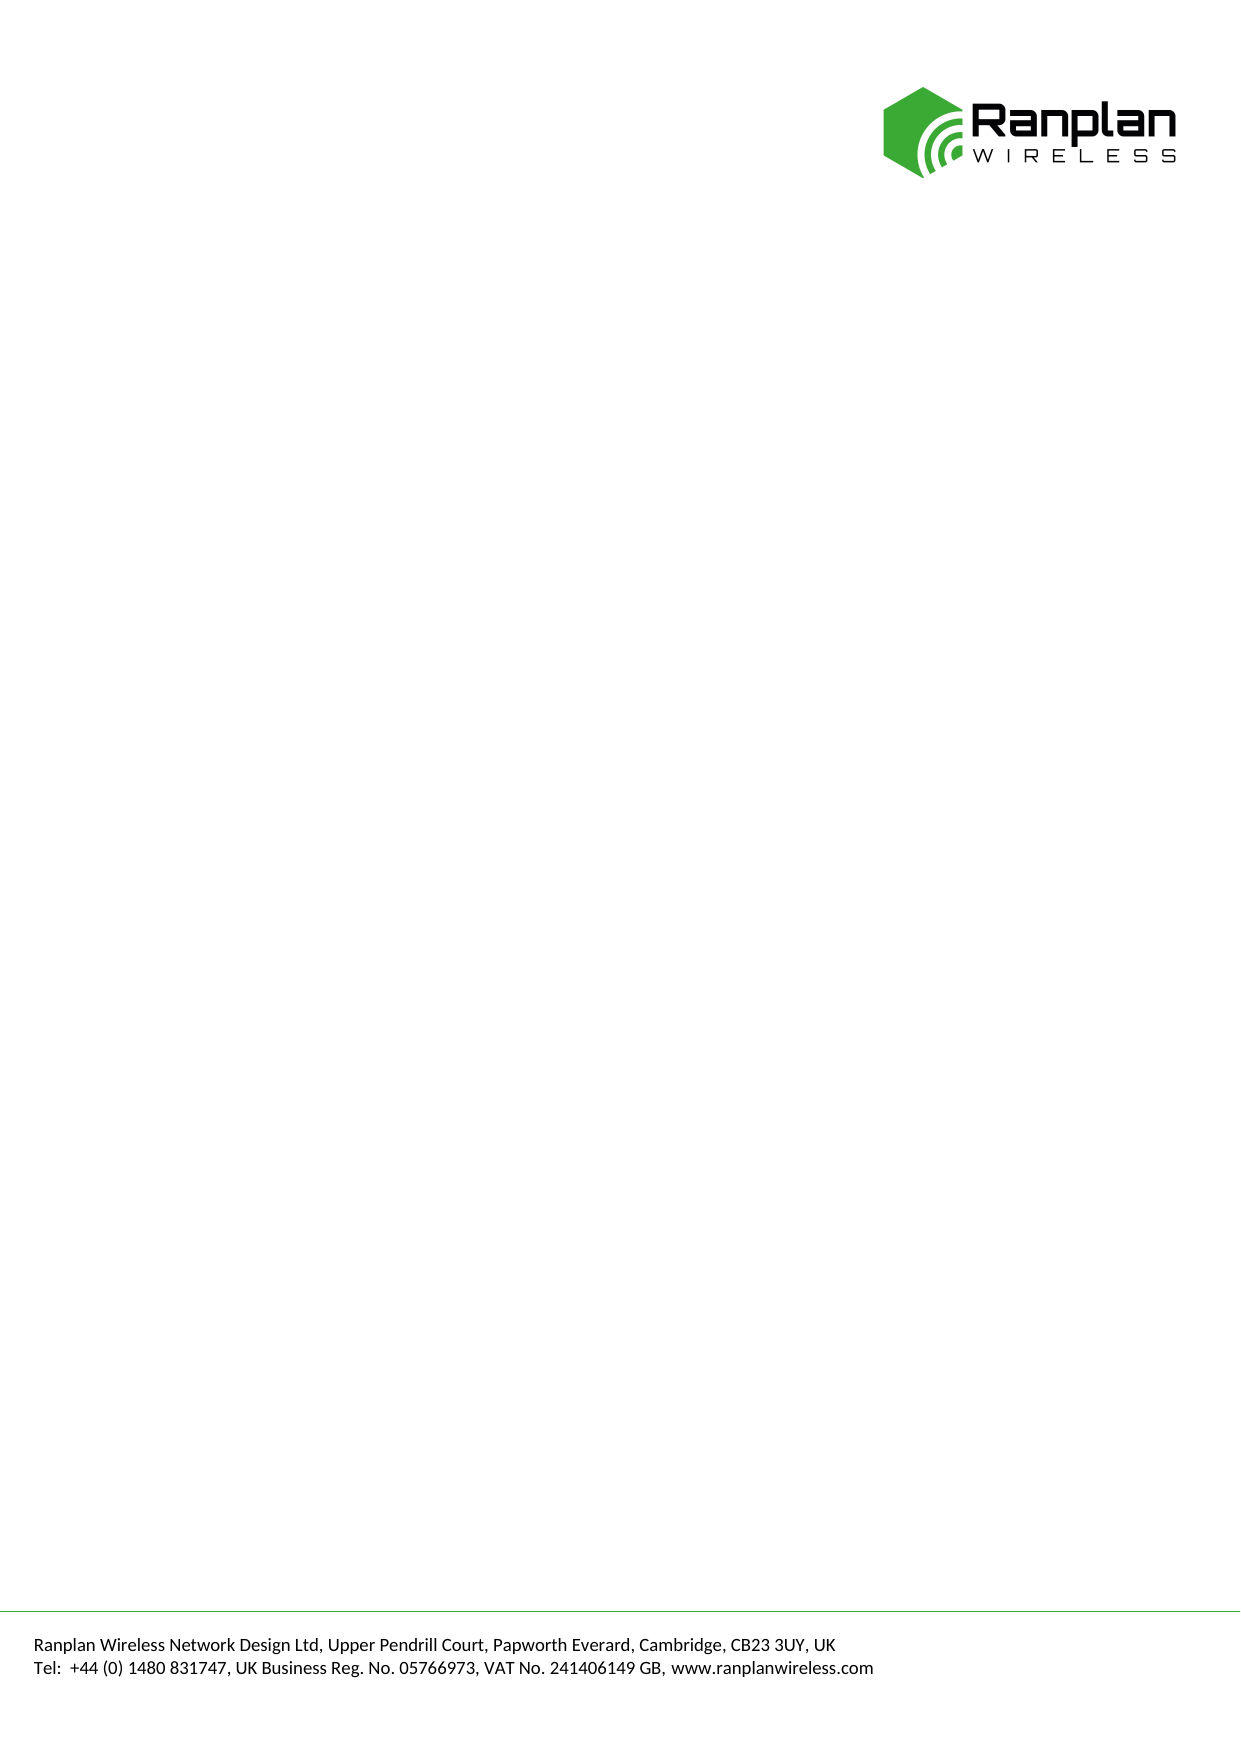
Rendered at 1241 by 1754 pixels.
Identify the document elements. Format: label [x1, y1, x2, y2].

picture [865, 68, 1193, 197]
